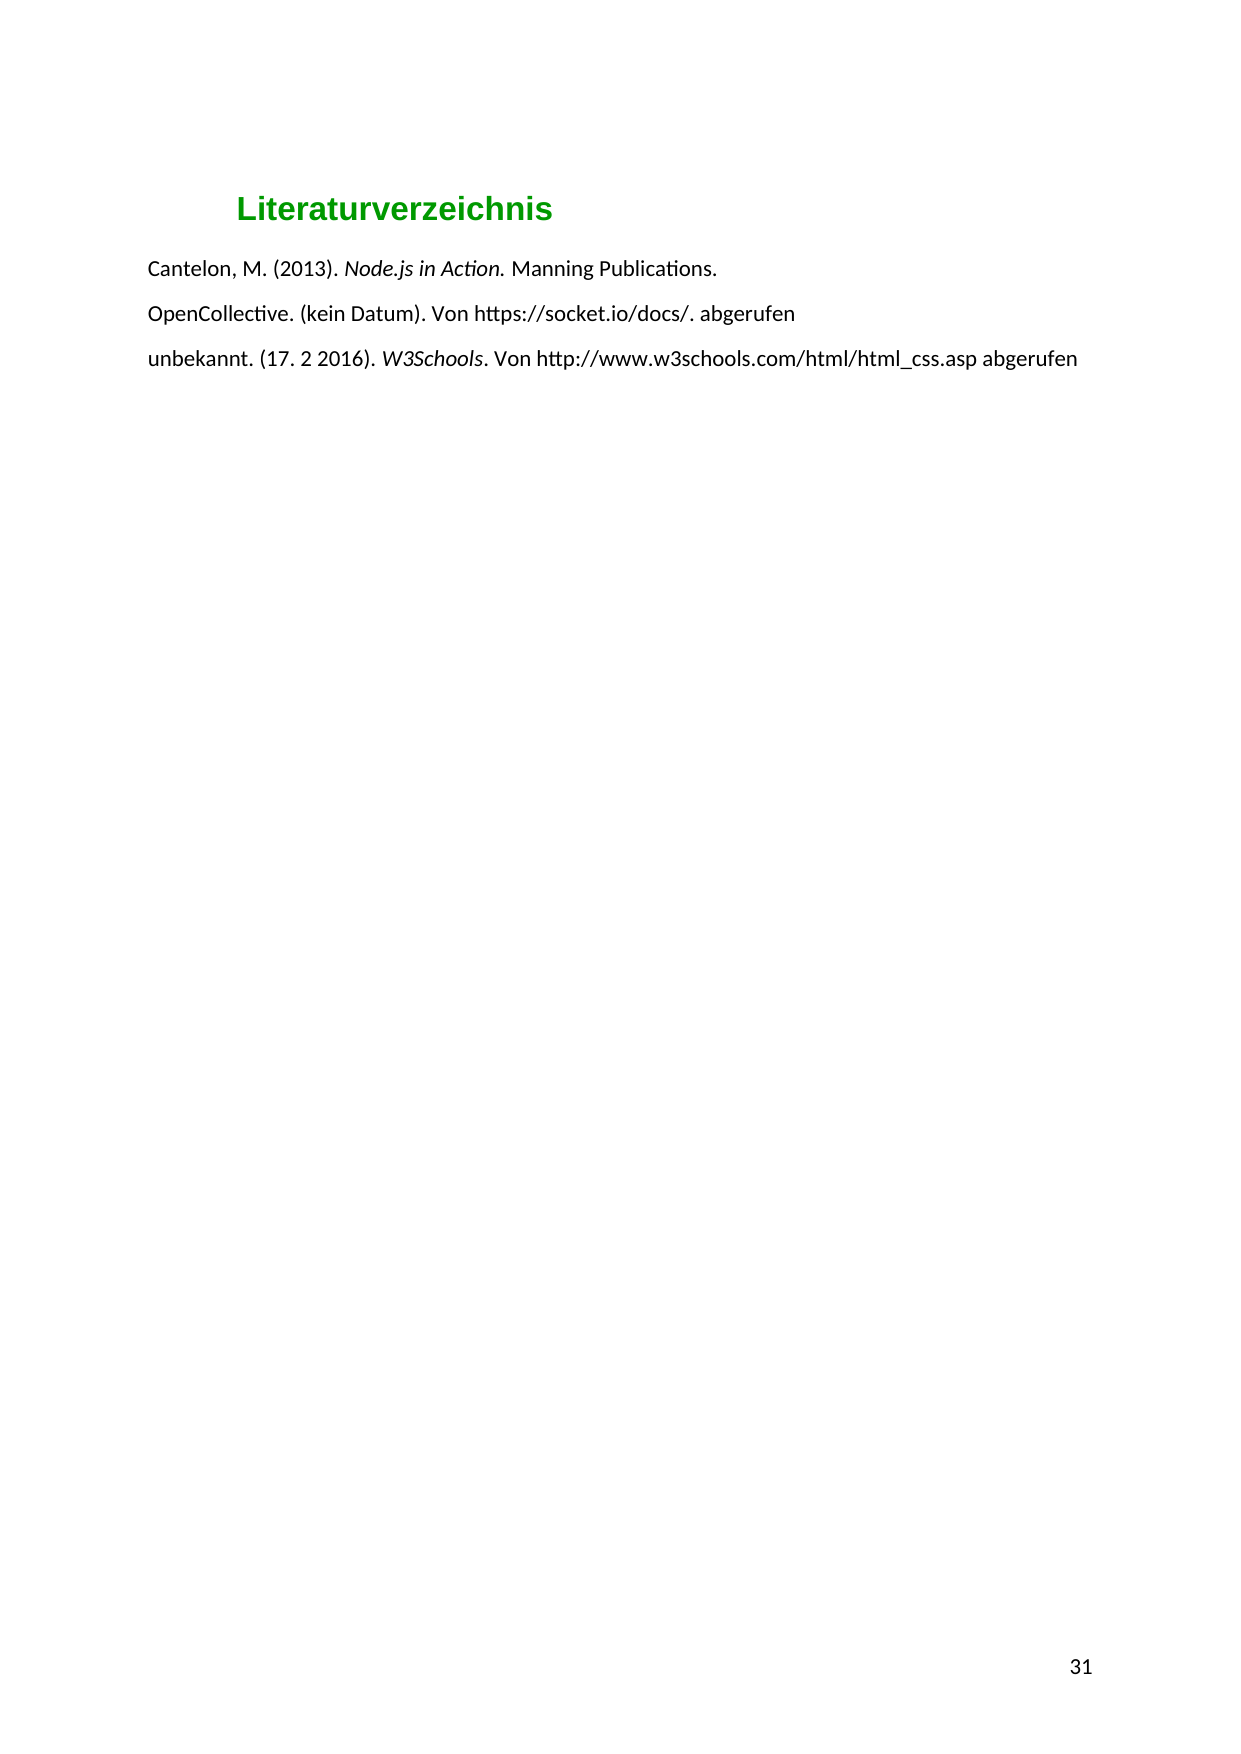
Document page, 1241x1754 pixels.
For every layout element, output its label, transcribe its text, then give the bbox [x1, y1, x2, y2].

text OpenCollective. (kein Datum). Von https://socket.io/docs/. abgerufen [148, 299, 1092, 327]
list Literaturverzeichnis [236, 189, 1092, 228]
text Cantelon, M. (2013). Node.js in Action. Manning Publications. [148, 254, 1092, 282]
text unbekannt. (17. 2 2016). W3Schools. Von http://www.w3schools.com/html/html_css.asp abgerufen [148, 344, 1092, 372]
